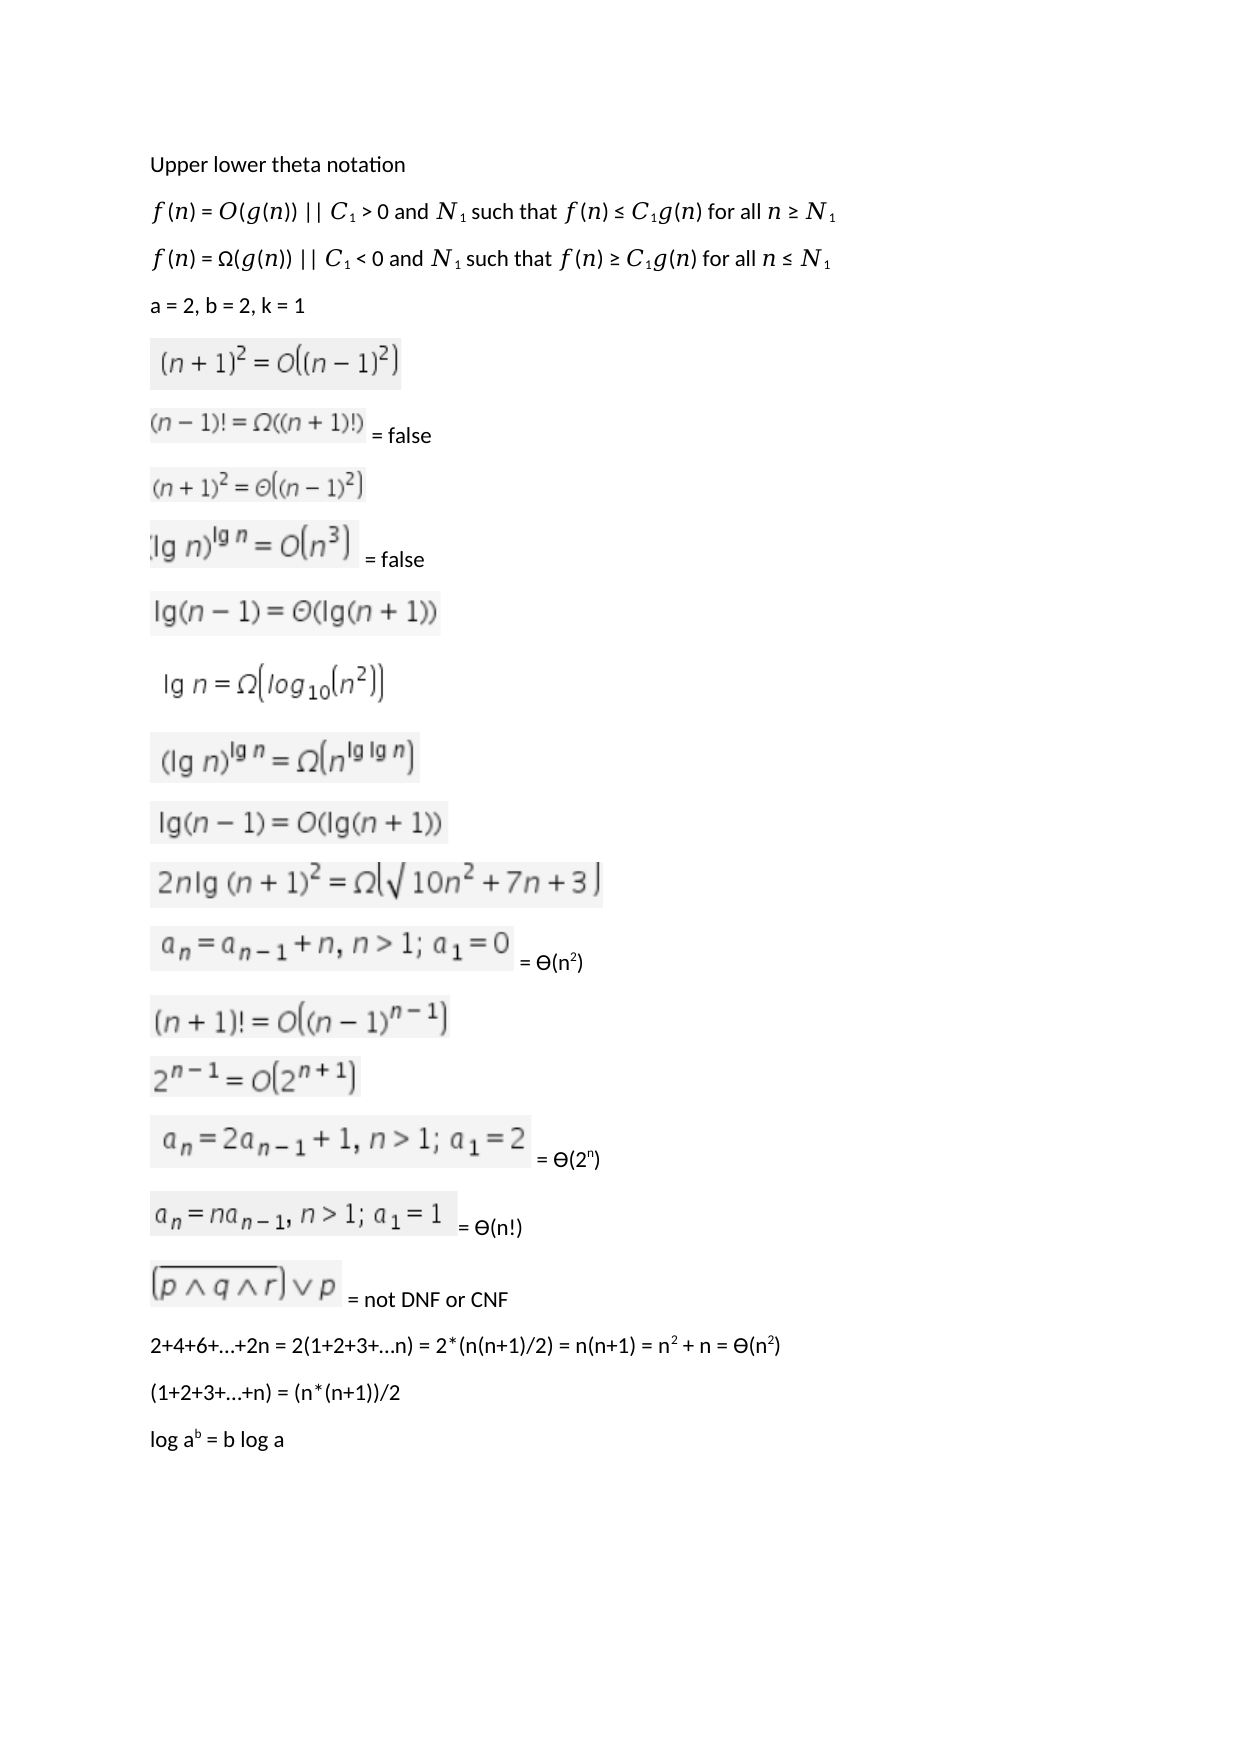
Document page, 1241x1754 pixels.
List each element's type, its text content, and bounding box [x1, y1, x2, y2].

picture [150, 467, 367, 502]
picture [150, 338, 402, 390]
text Upper lower theta notation [150, 150, 1090, 178]
picture [150, 1115, 532, 1168]
text = not DNF or CNF [150, 1260, 1090, 1313]
text a = 2, b = 2, k = 1 [150, 291, 1090, 319]
picture [150, 862, 604, 908]
picture [150, 926, 514, 971]
picture [150, 801, 449, 844]
picture [150, 1056, 361, 1097]
picture [150, 1260, 343, 1307]
picture [150, 995, 451, 1038]
text 𝑓(𝑛) = Ω(𝑔(𝑛)) || 𝐶1 < 0 and 𝑁1 such that 𝑓(𝑛) ≥ 𝐶1𝑔(𝑛) for all 𝑛 ≤ 𝑁1 [150, 244, 1090, 273]
picture [150, 1191, 458, 1236]
text 2+4+6+…+2n = 2(1+2+3+…n) = 2*(n(n+1)/2) = n(n+1) = n2 + n = Ѳ(n2) [150, 1332, 1090, 1359]
picture [150, 520, 360, 568]
text = false [150, 409, 1090, 449]
picture [150, 591, 441, 636]
picture [150, 732, 421, 783]
text 𝑓(𝑛) = 𝑂(𝑔(𝑛)) || 𝐶1 > 0 and 𝑁1 such that 𝑓(𝑛) ≤ 𝐶1𝑔(𝑛) for all 𝑛 ≥ 𝑁1 [150, 197, 1090, 225]
picture [150, 408, 367, 443]
picture [150, 654, 394, 714]
text log ab = b log a [150, 1425, 1090, 1453]
text = false [150, 520, 1090, 573]
text (1+2+3+…+n) = (n*(n+1))/2 [150, 1378, 1090, 1406]
